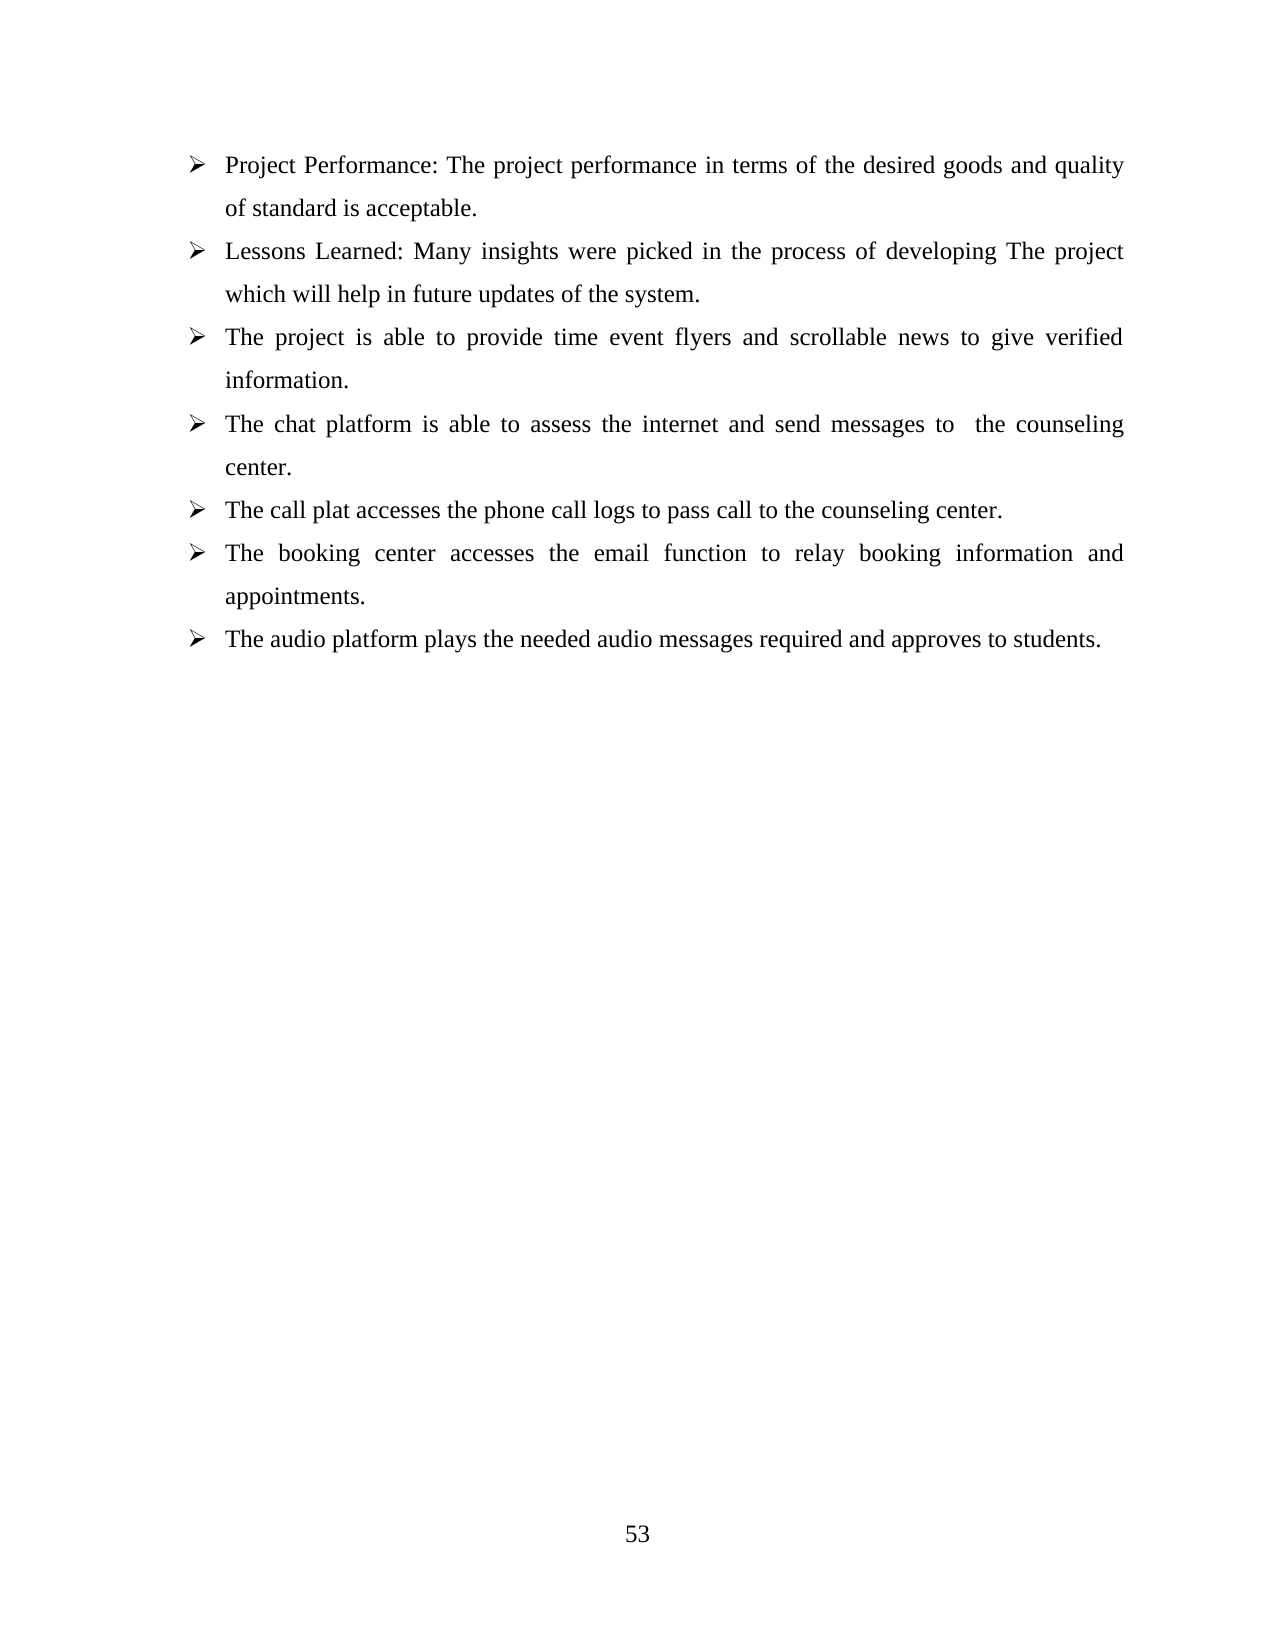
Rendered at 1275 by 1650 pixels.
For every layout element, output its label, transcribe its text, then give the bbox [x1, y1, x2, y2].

list Lessons Learned: Many insights were picked in the process of developing The project which will help in future updates of the system. [187, 236, 1125, 308]
list Project Performance: The project performance in terms of the desired goods and quality of standard is acceptable. [187, 150, 1125, 222]
list The call plat accesses the phone call logs to pass call to the counseling center. [187, 495, 1125, 524]
list The booking center accesses the email function to relay booking information and appointments. [187, 538, 1125, 610]
list The project is able to provide time event flyers and scrollable news to give verified information. [187, 322, 1125, 394]
list The chat platform is able to assess the internet and send messages to the counseling center. [187, 409, 1125, 481]
list The audio platform plays the needed audio messages required and approves to students. [187, 624, 1125, 653]
